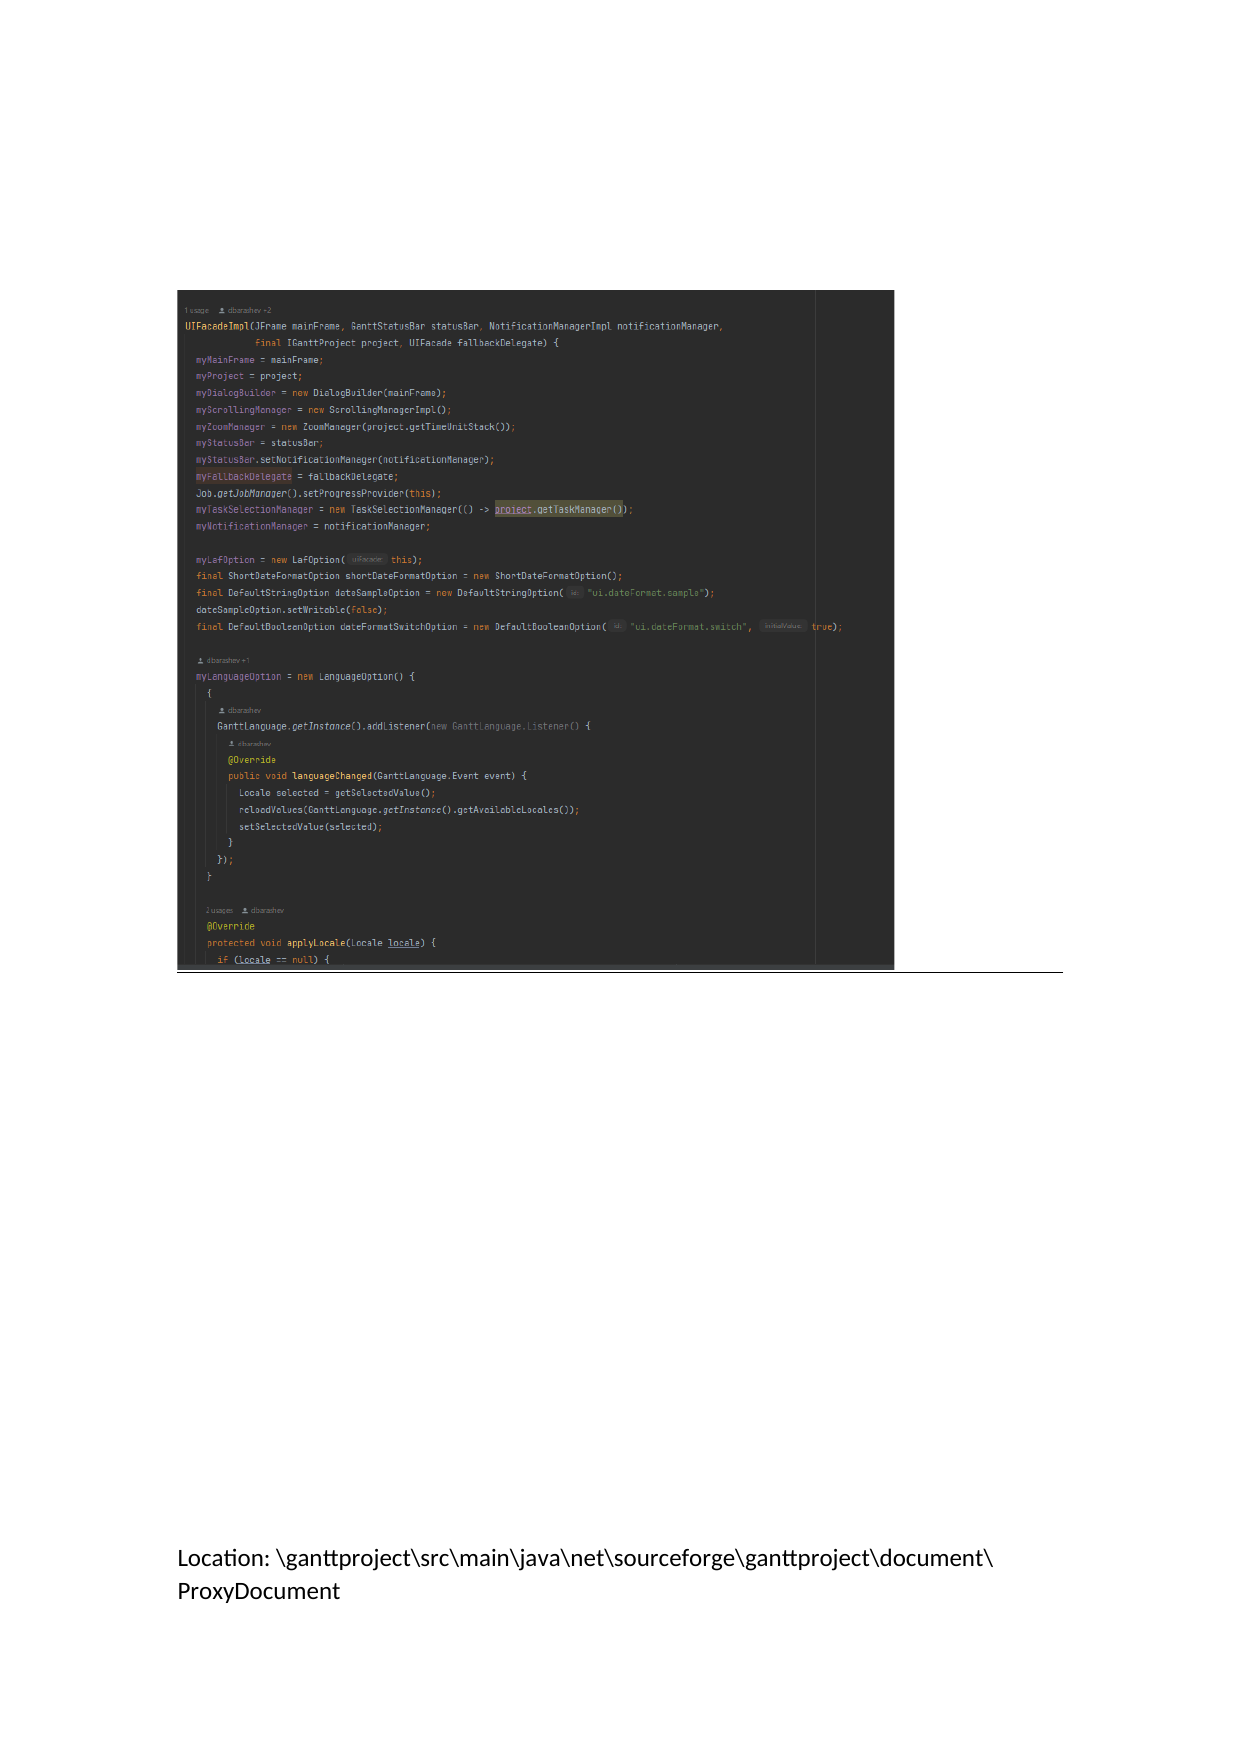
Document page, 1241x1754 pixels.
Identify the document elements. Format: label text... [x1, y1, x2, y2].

text Location: \ganttproject\src\main\java\net\sourceforge\ganttproject\document\ProxyDocument [177, 1542, 1063, 1606]
picture [177, 290, 895, 970]
